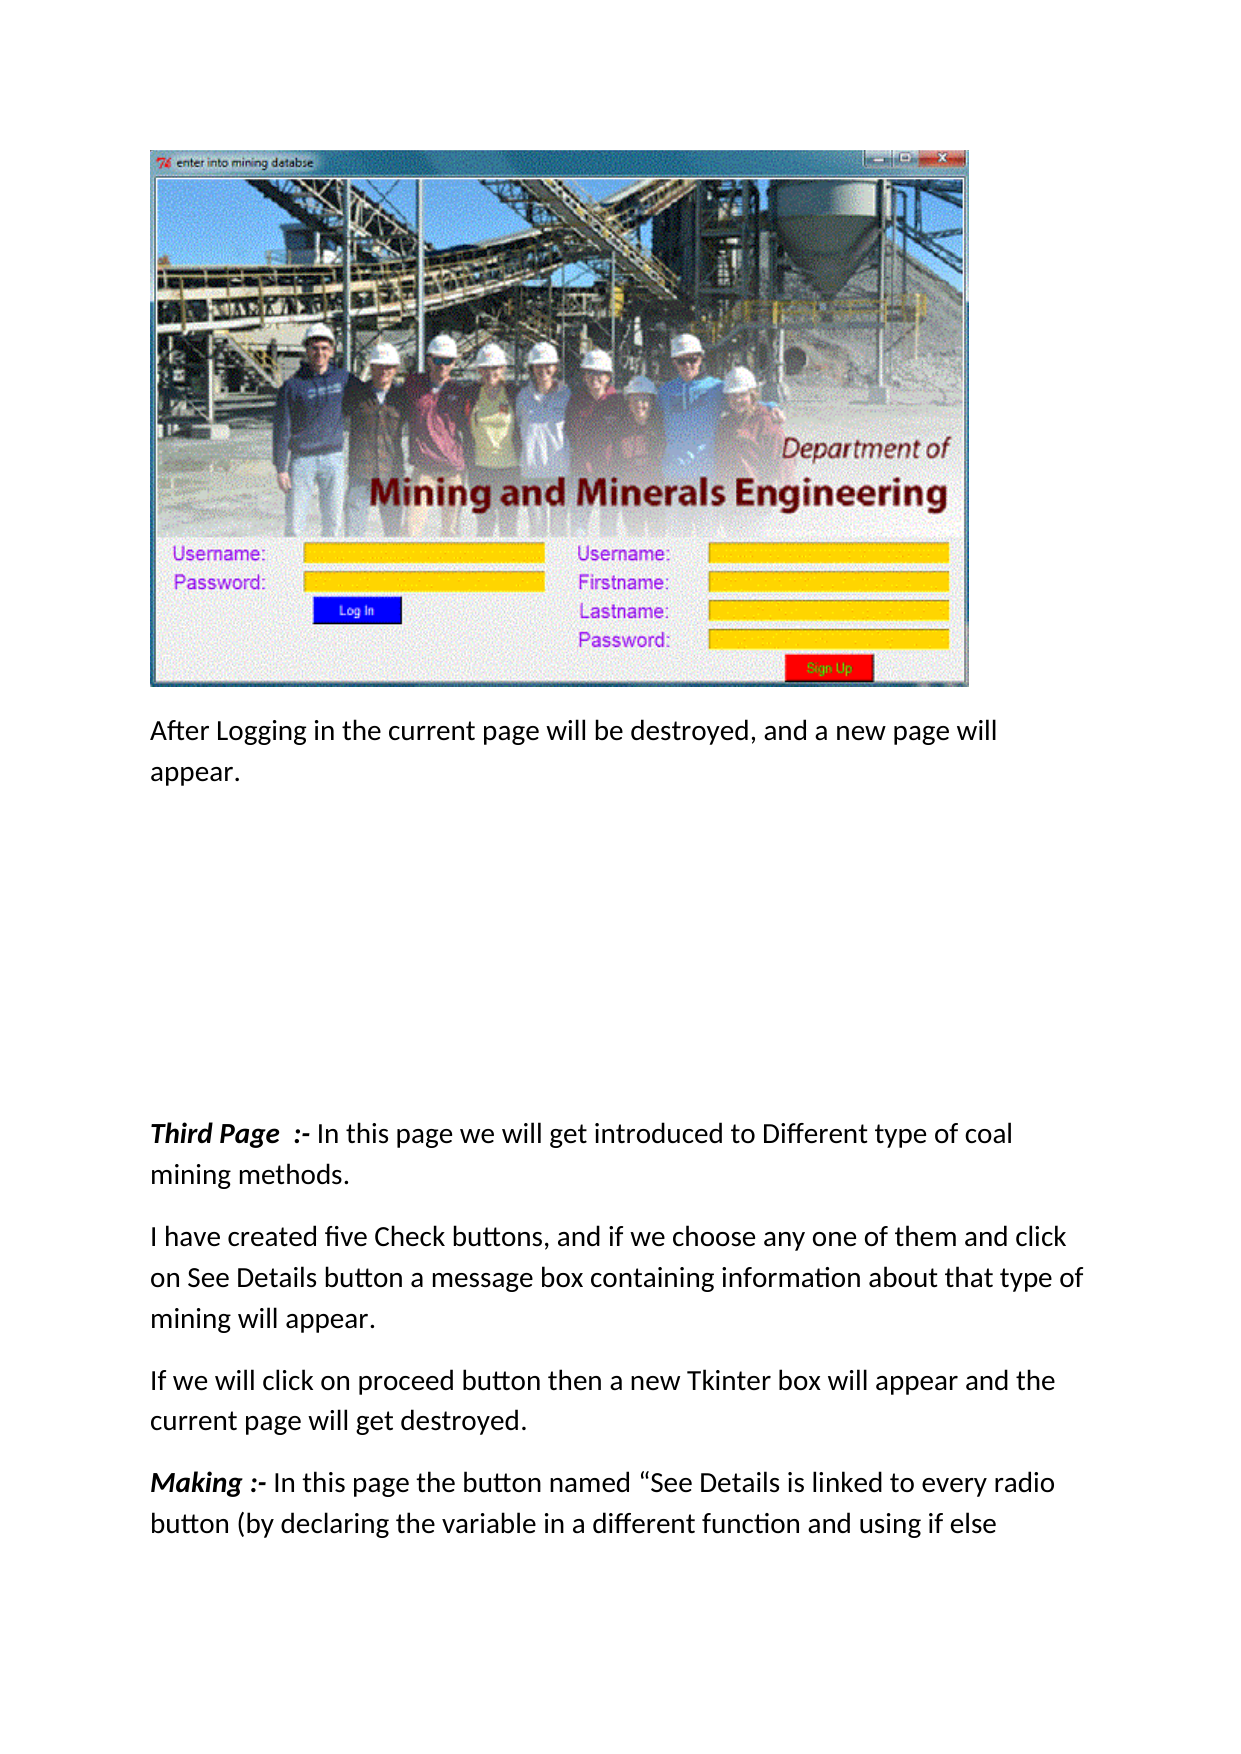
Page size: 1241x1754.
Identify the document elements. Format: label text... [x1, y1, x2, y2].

picture [150, 150, 969, 687]
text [150, 1464, 1090, 1541]
text I have created five Check buttons, and if we choose any one of them and click on See Details button a message box containing information about that type of mining will appear. [150, 1218, 1090, 1335]
text After Logging in the current page will be destroyed, and a new page will appear. [150, 712, 1090, 789]
text Third Page :- In this page we will get introduced to Different type of coal mining methods. [150, 1115, 1090, 1192]
text If we will click on proceed button then a new Tkinter box will appear and the current page will get destroyed. [150, 1362, 1090, 1438]
